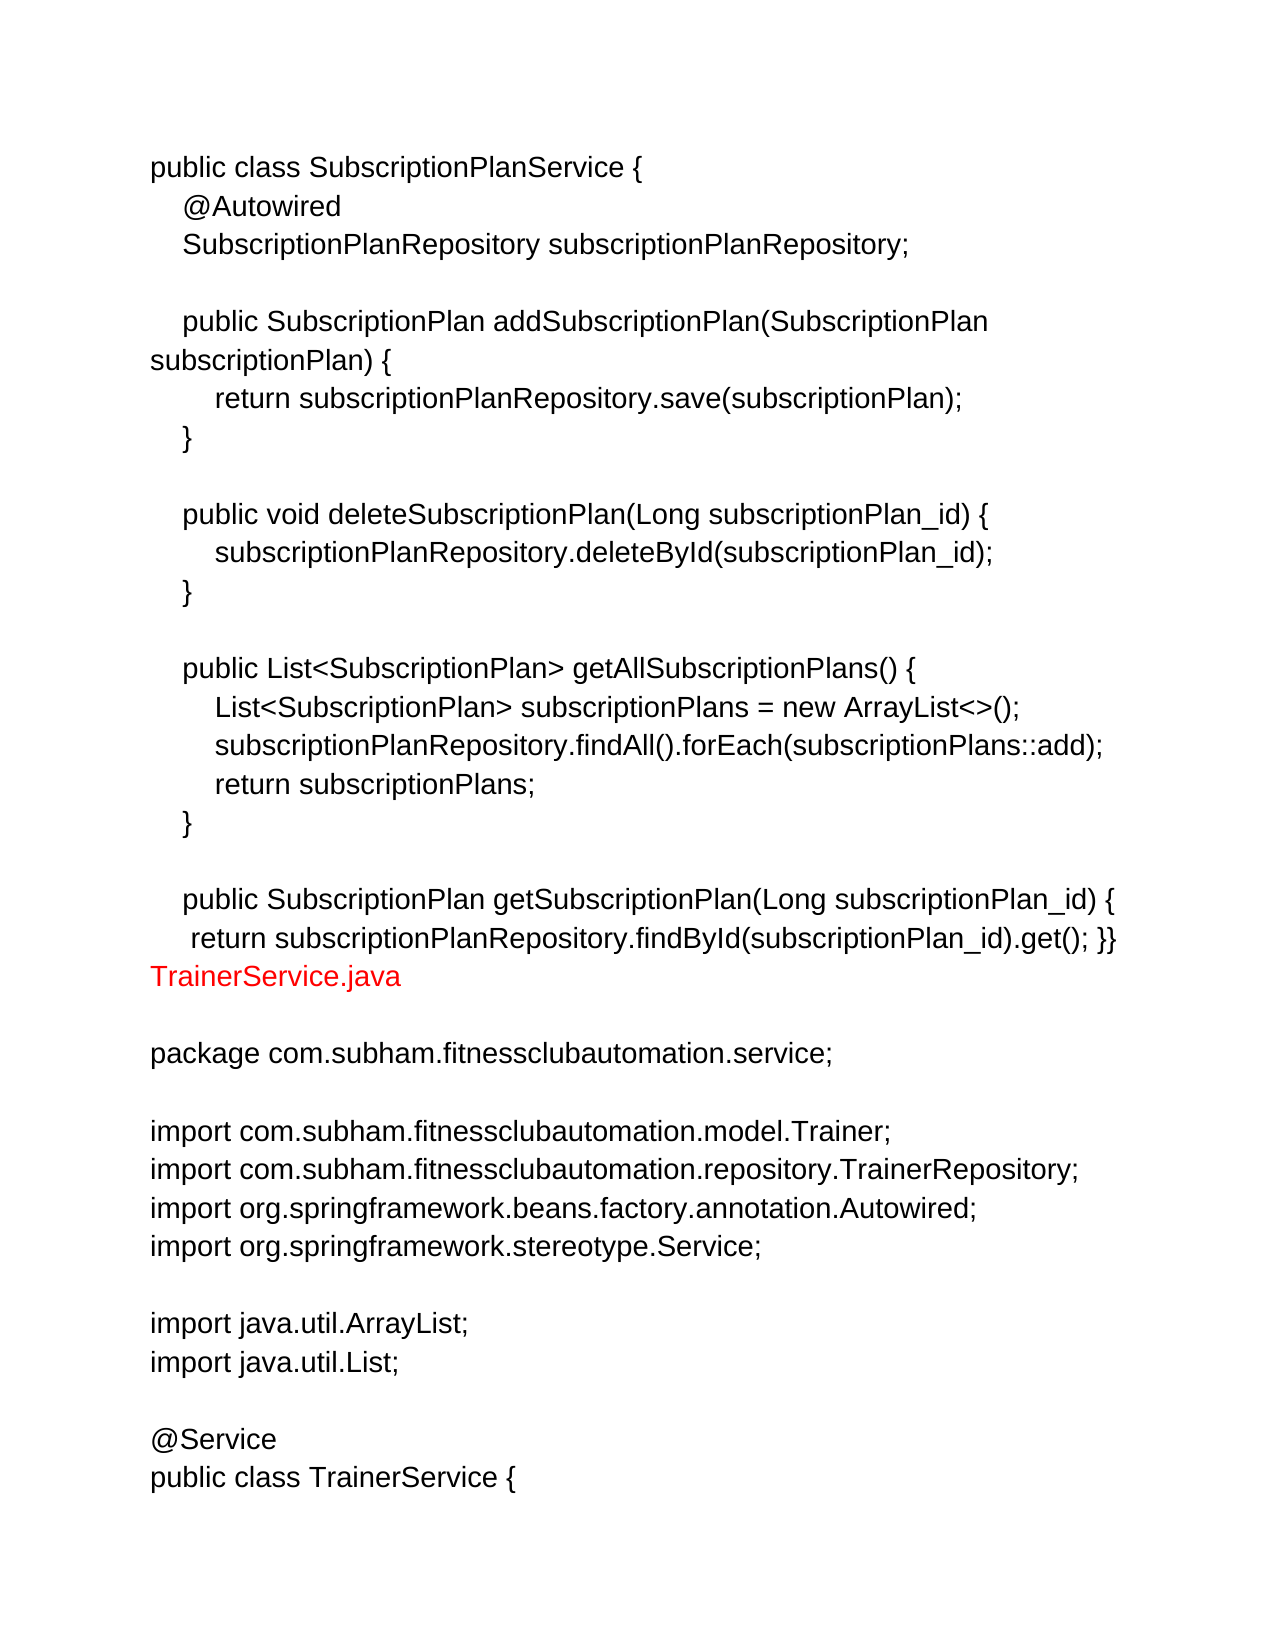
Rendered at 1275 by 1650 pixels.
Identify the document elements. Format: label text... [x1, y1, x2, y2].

text return subscriptionPlanRepository.save(subscriptionPlan); [150, 381, 1125, 415]
text SubscriptionPlanRepository subscriptionPlanRepository; [150, 227, 1125, 261]
text public SubscriptionPlan getSubscriptionPlan(Long subscriptionPlan_id) { [150, 882, 1125, 916]
text import com.subham.fitnessclubautomation.model.Trainer; [150, 1113, 1125, 1147]
text } [150, 805, 1125, 839]
text public void deleteSubscriptionPlan(Long subscriptionPlan_id) { [150, 497, 1125, 530]
text public SubscriptionPlan addSubscriptionPlan(SubscriptionPlan subscriptionPlan) { [150, 304, 1125, 376]
text public class SubscriptionPlanService { [150, 150, 1125, 183]
text import java.util.List; [150, 1345, 1125, 1378]
text return subscriptionPlans; [150, 767, 1125, 800]
text subscriptionPlanRepository.deleteById(subscriptionPlan_id); [150, 535, 1125, 569]
text TrainerService.java [150, 959, 1125, 993]
text return subscriptionPlanRepository.findById(subscriptionPlan_id).get(); }} [150, 921, 1125, 954]
text import org.springframework.stereotype.Service; [150, 1229, 1125, 1263]
text import org.springframework.beans.factory.annotation.Autowired; [150, 1191, 1125, 1224]
text } [150, 420, 1125, 453]
text List<SubscriptionPlan> subscriptionPlans = new ArrayList<>(); [150, 689, 1125, 723]
text } [150, 574, 1125, 607]
text import java.util.ArrayList; [150, 1306, 1125, 1340]
text @Autowired [150, 188, 1125, 222]
text subscriptionPlanRepository.findAll().forEach(subscriptionPlans::add); [150, 728, 1125, 762]
text public class TrainerService { [150, 1460, 1125, 1494]
text public List<SubscriptionPlan> getAllSubscriptionPlans() { [150, 651, 1125, 684]
text @Service [150, 1422, 1125, 1455]
text import com.subham.fitnessclubautomation.repository.TrainerRepository; [150, 1152, 1125, 1186]
text package com.subham.fitnessclubautomation.service; [150, 1036, 1125, 1070]
